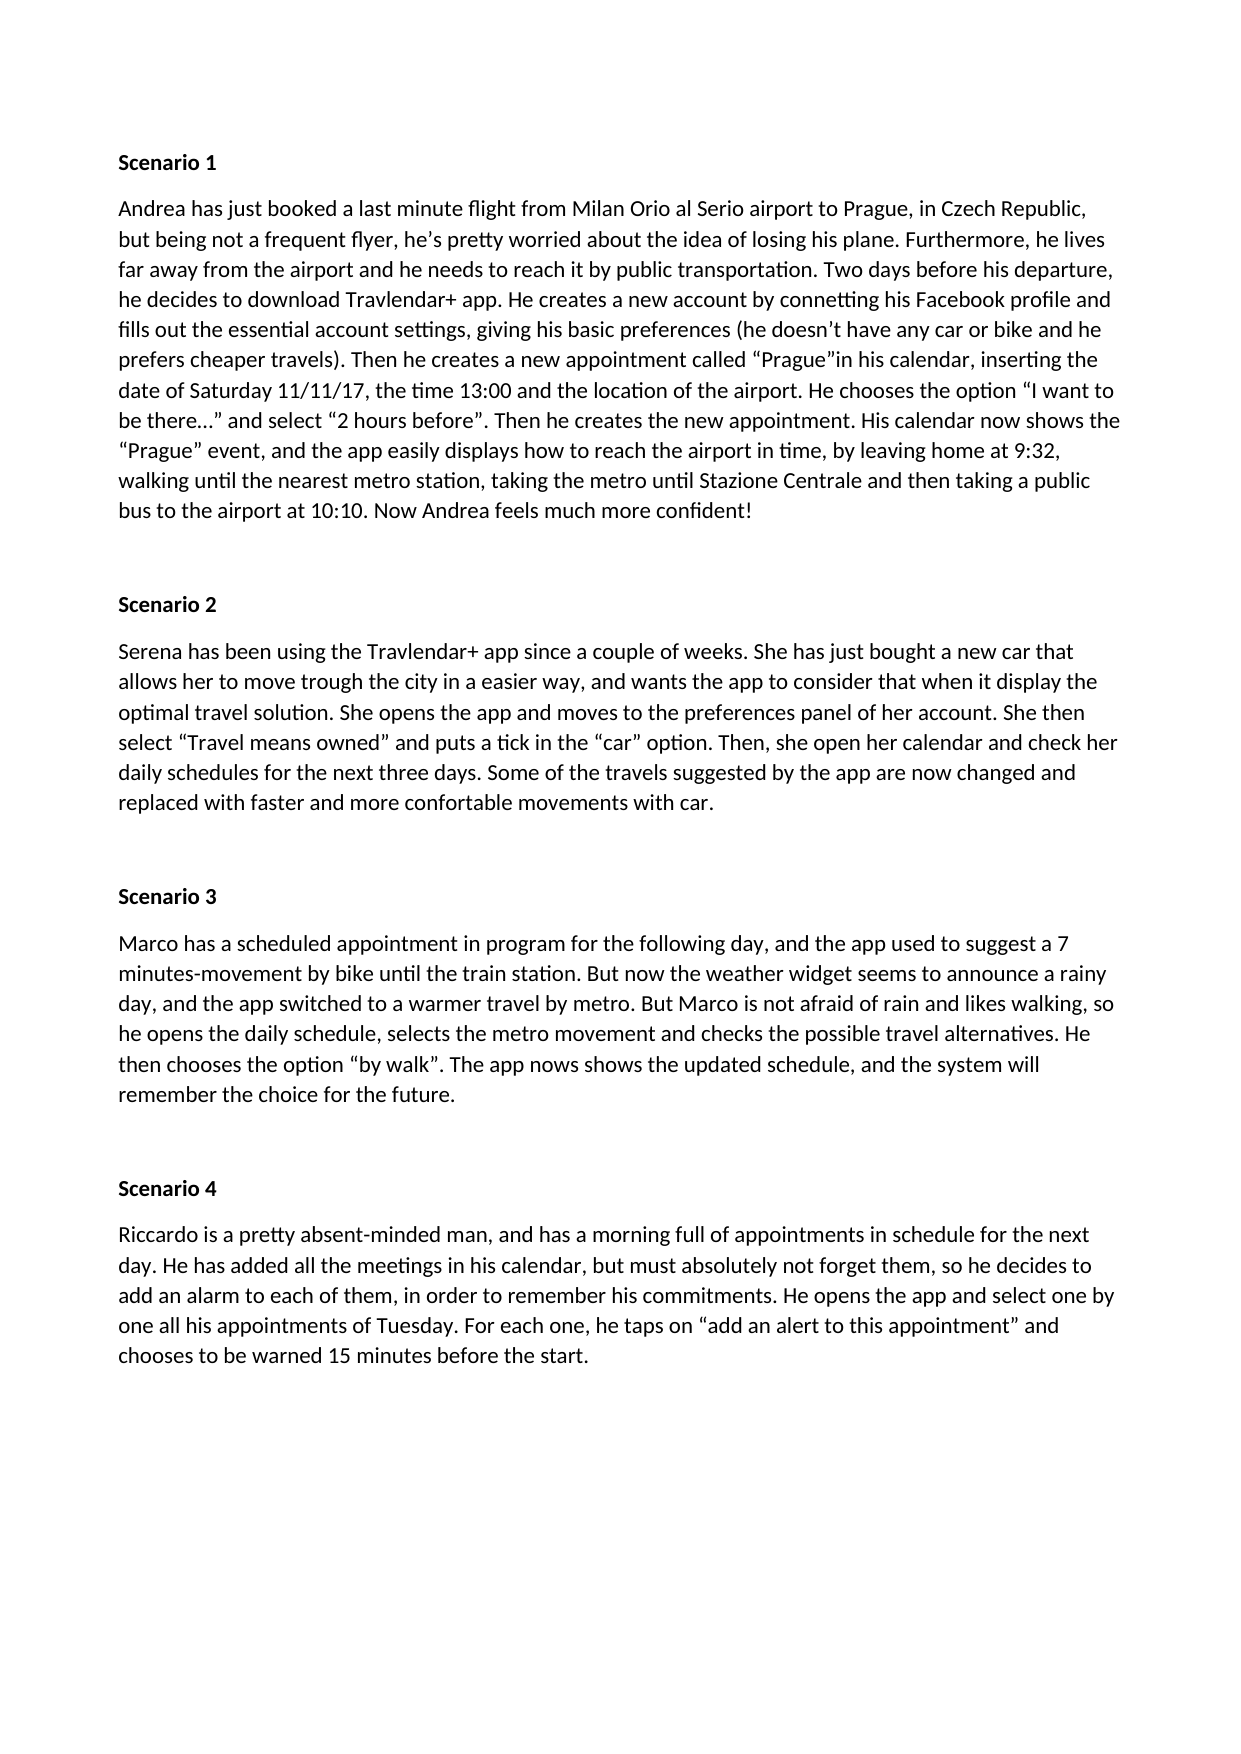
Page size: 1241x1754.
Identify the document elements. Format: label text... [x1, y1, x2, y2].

text Marco has a scheduled appointment in program for the following day, and the app used to suggest a 7 minutes-movement by bike until the train station. But now the weather widget seems to announce a rainy day, and the app switched to a warmer travel by metro. But Marco is not afraid of rain and likes walking, so he opens the daily schedule, selects the metro movement and checks the possible travel alternatives. He then chooses the option “by walk”. The app nows shows the updated schedule, and the system will remember the choice for the future. [118, 929, 1122, 1108]
text Andrea has just booked a last minute flight from Milan Orio al Serio airport to Prague, in Czech Republic, but being not a frequent flyer, he’s pretty worried about the idea of losing his plane. Furthermore, he lives far away from the airport and he needs to reach it by public transportation. Two days before his departure, he decides to download Travlendar+ app. He creates a new account by connetting his Facebook profile and fills out the essential account settings, giving his basic preferences (he doesn’t have any car or bike and he prefers cheaper travels). Then he creates a new appointment called “Prague”in his calendar, inserting the date of Saturday 11/11/17, the time 13:00 and the location of the airport. He chooses the option “I want to be there…” and select “2 hours before”. Then he creates the new appointment. His calendar now shows the “Prague” event, and the app easily displays how to reach the airport in time, by leaving home at 9:32, walking until the nearest metro station, taking the metro until Stazione Centrale and then taking a public bus to the airport at 10:10. Now Andrea feels much more confident! [118, 194, 1122, 524]
text Serena has been using the Travlendar+ app since a couple of weeks. She has just bought a new car that allows her to move trough the city in a easier way, and wants the app to consider that when it display the optimal travel solution. She opens the app and moves to the preferences panel of her account. She then select “Travel means owned” and puts a tick in the “car” option. Then, she open her calendar and check her daily schedules for the next three days. Some of the travels suggested by the app are now changed and replaced with faster and more confortable movements with car. [118, 637, 1122, 816]
text Riccardo is a pretty absent-minded man, and has a morning full of appointments in schedule for the next day. He has added all the meetings in his calendar, but must absolutely not forget them, so he decides to add an alarm to each of them, in order to remember his commitments. He opens the app and select one by one all his appointments of Tuesday. For each one, he taps on “add an alert to this appointment” and chooses to be warned 15 minutes before the start. [118, 1221, 1122, 1369]
text Scenario 1 [118, 148, 1122, 176]
text Scenario 4 [118, 1174, 1122, 1202]
text Scenario 3 [118, 882, 1122, 910]
text Scenario 2 [118, 590, 1122, 618]
